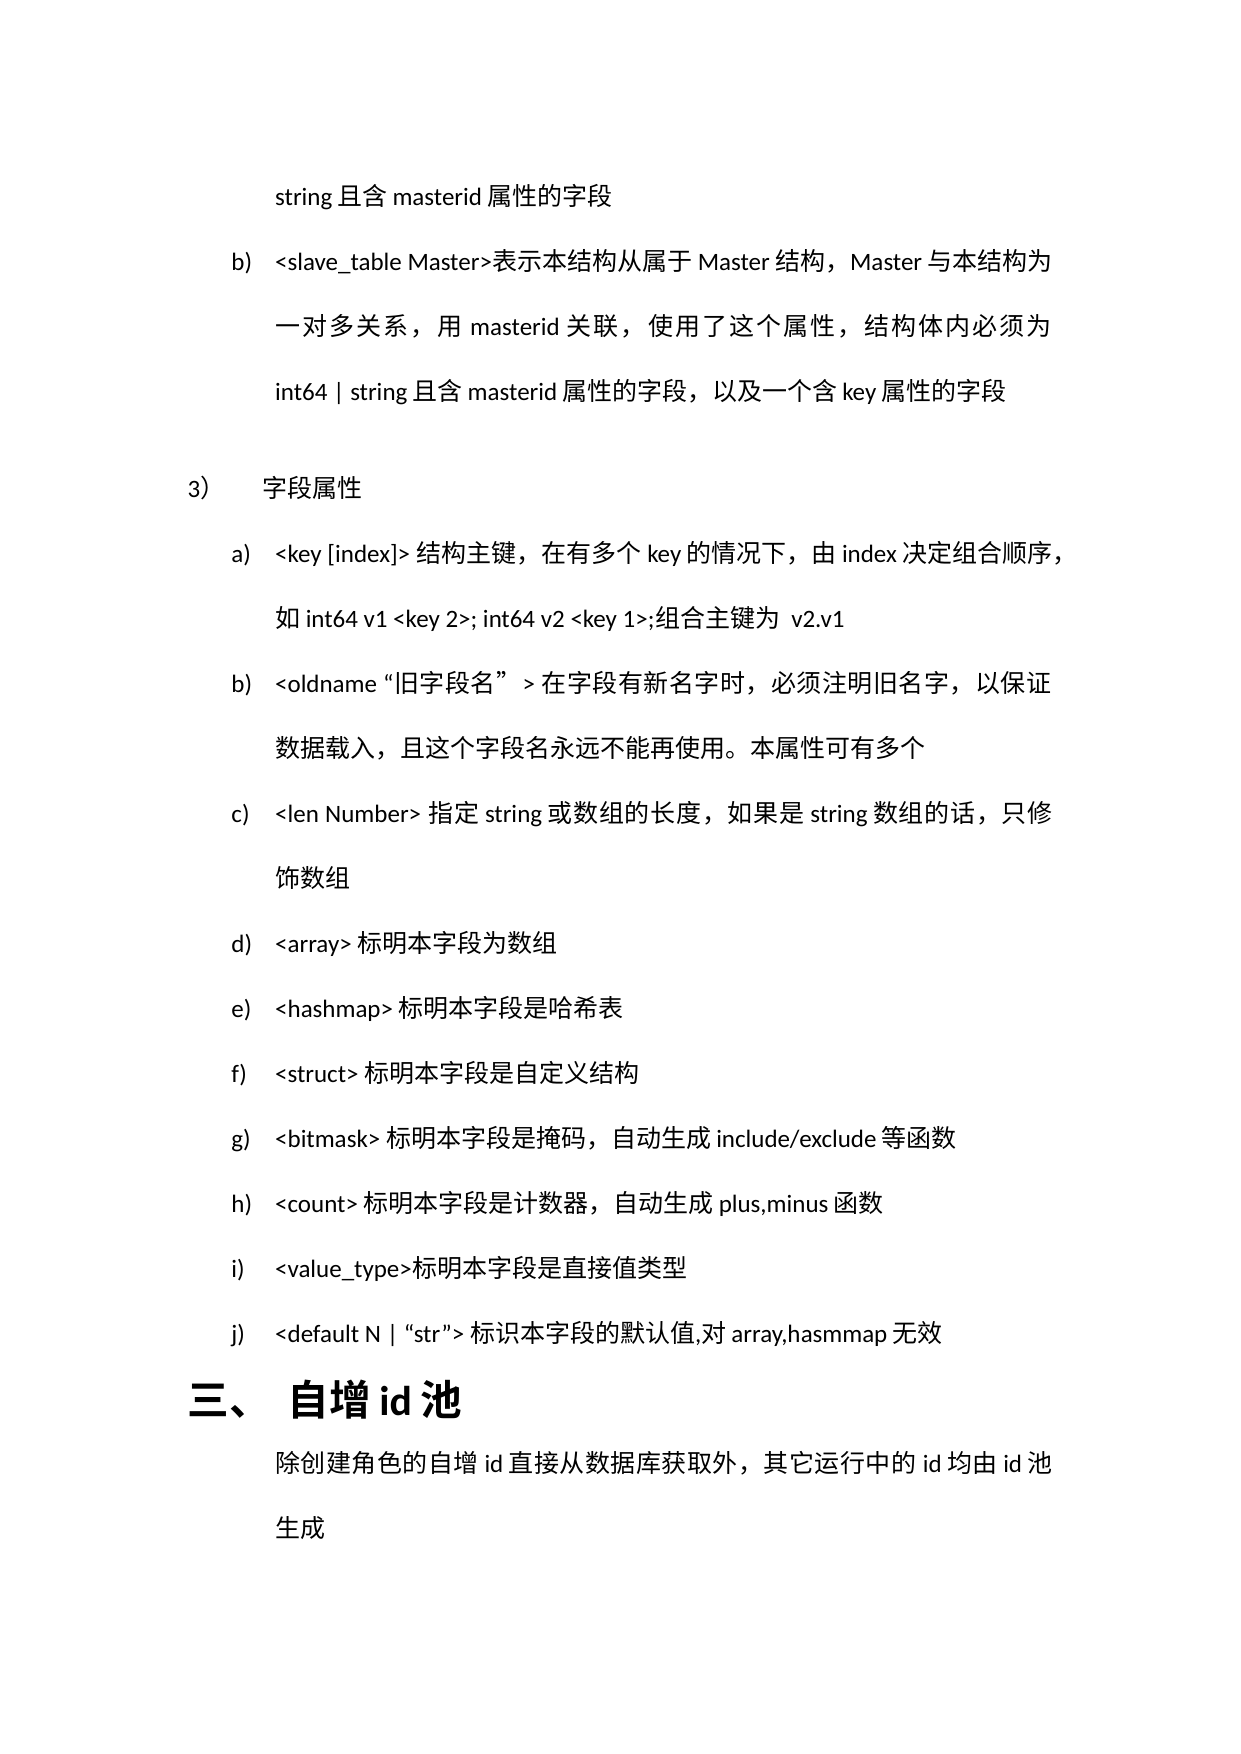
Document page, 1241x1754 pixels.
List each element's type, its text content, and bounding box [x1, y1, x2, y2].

list <value_type>标明本字段是直接值类型 [231, 1234, 1053, 1299]
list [231, 162, 1053, 227]
list <array> 标明本字段为数组 [231, 909, 1053, 974]
list 除创建角色的自增id直接从数据库获取外，其它运行中的id均由id池生成 [275, 1429, 1053, 1559]
list <count> 标明本字段是计数器，自动生成plus,minus函数 [231, 1169, 1053, 1234]
list <bitmask> 标明本字段是掩码，自动生成include/exclude等函数 [231, 1104, 1053, 1169]
list 自增id池 [187, 1364, 1053, 1429]
list <hashmap> 标明本字段是哈希表 [231, 974, 1053, 1039]
list <default N | “str”> 标识本字段的默认值,对array,hasmmap无效 [231, 1299, 1053, 1364]
list <struct> 标明本字段是自定义结构 [231, 1039, 1053, 1104]
list 字段属性 [187, 454, 1053, 519]
list <oldname “旧字段名”> 在字段有新名字时，必须注明旧名字，以保证数据载入，且这个字段名永远不能再使用。本属性可有多个 [231, 649, 1053, 779]
list <slave_table Master>表示本结构从属于Master结构，Master与本结构为一对多关系，用masterid关联，使用了这个属性，结构体内必须为int64 | string且含masterid属性的字段，以及一个含key属性的字段 [231, 227, 1053, 422]
list <key [index]> 结构主键，在有多个key的情况下，由index决定组合顺序，如 int64 v1 <key 2>; int64 v2 <key 1>;组合主键为 v2.v1 [231, 519, 1053, 649]
list <len Number> 指定string或数组的长度，如果是string数组的话，只修饰数组 [231, 779, 1053, 909]
